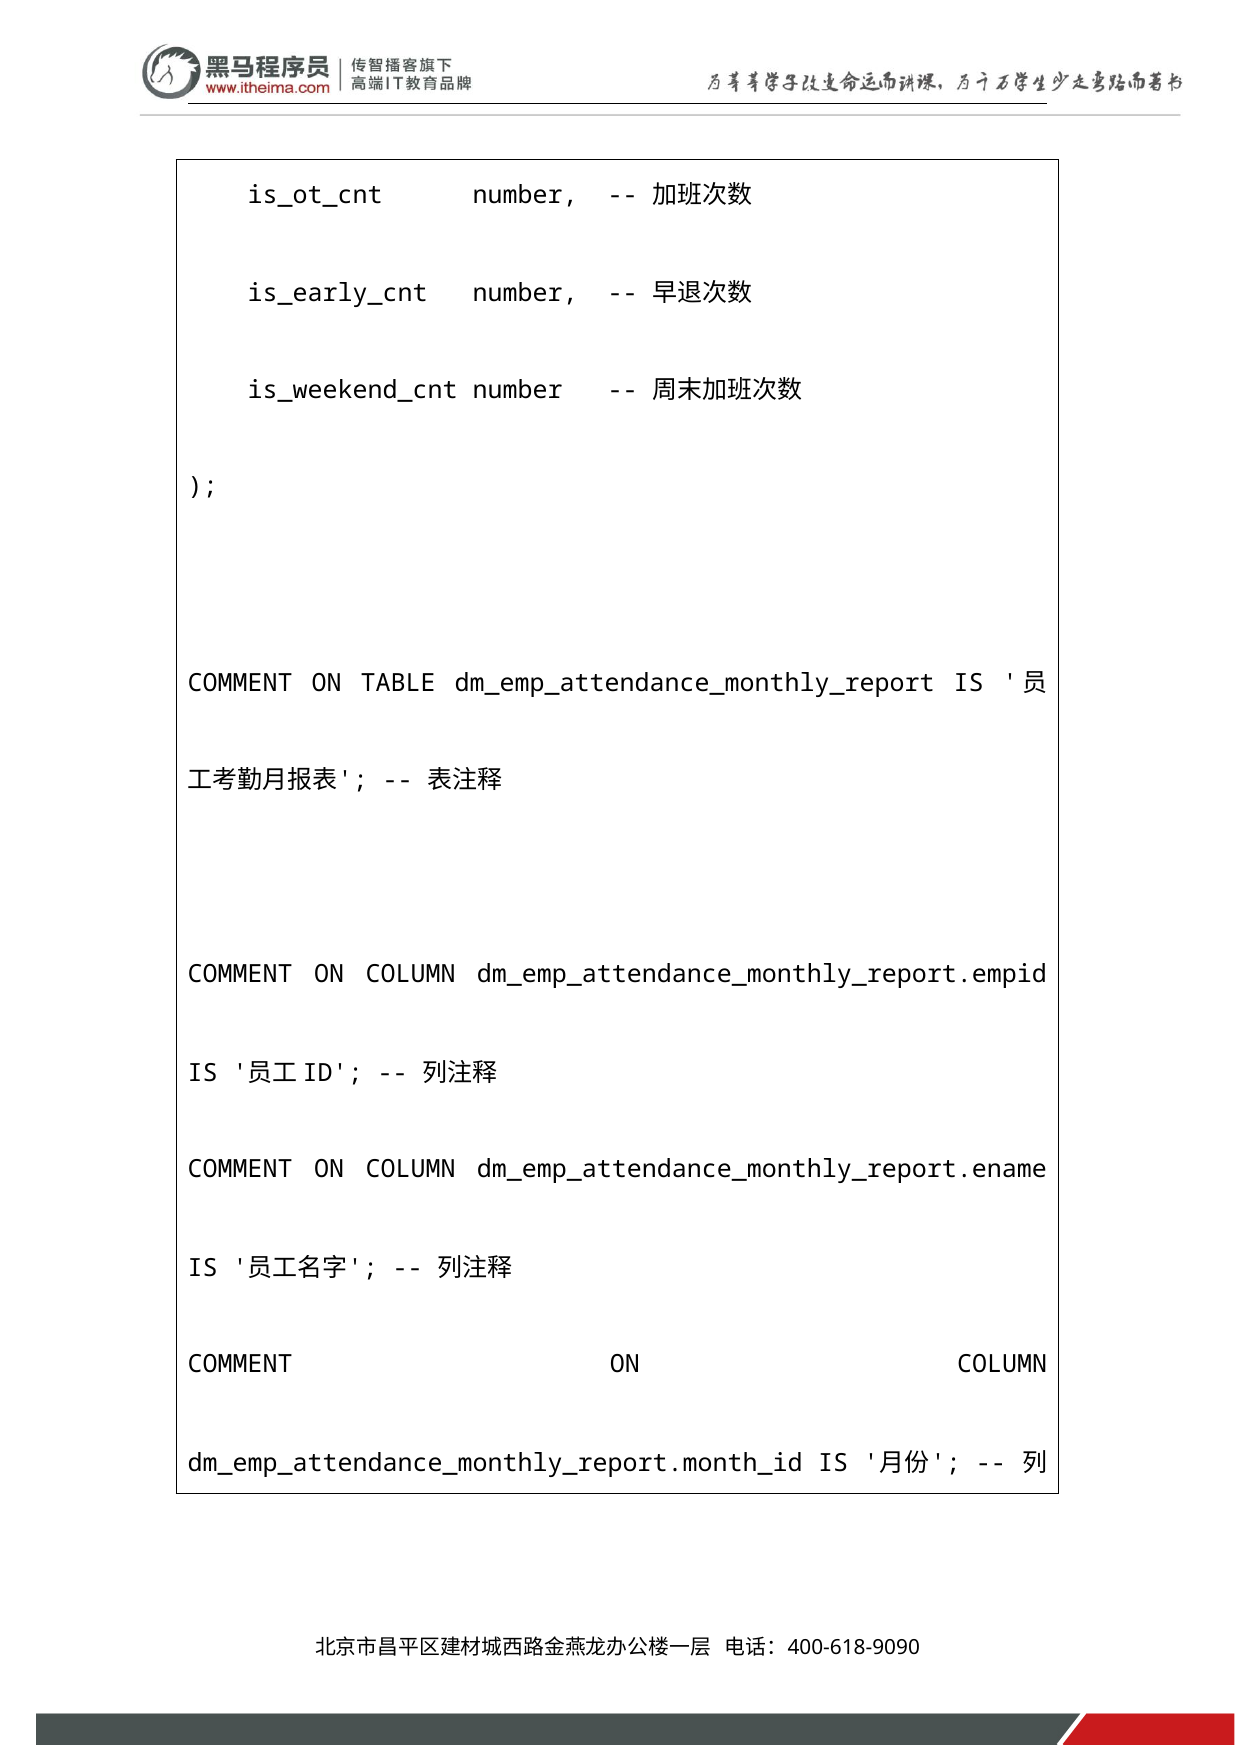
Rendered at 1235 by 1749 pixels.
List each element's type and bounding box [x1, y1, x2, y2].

picture [37, 0, 1235, 123]
picture [36, 1654, 1235, 1745]
table_header [177, 160, 1058, 1493]
